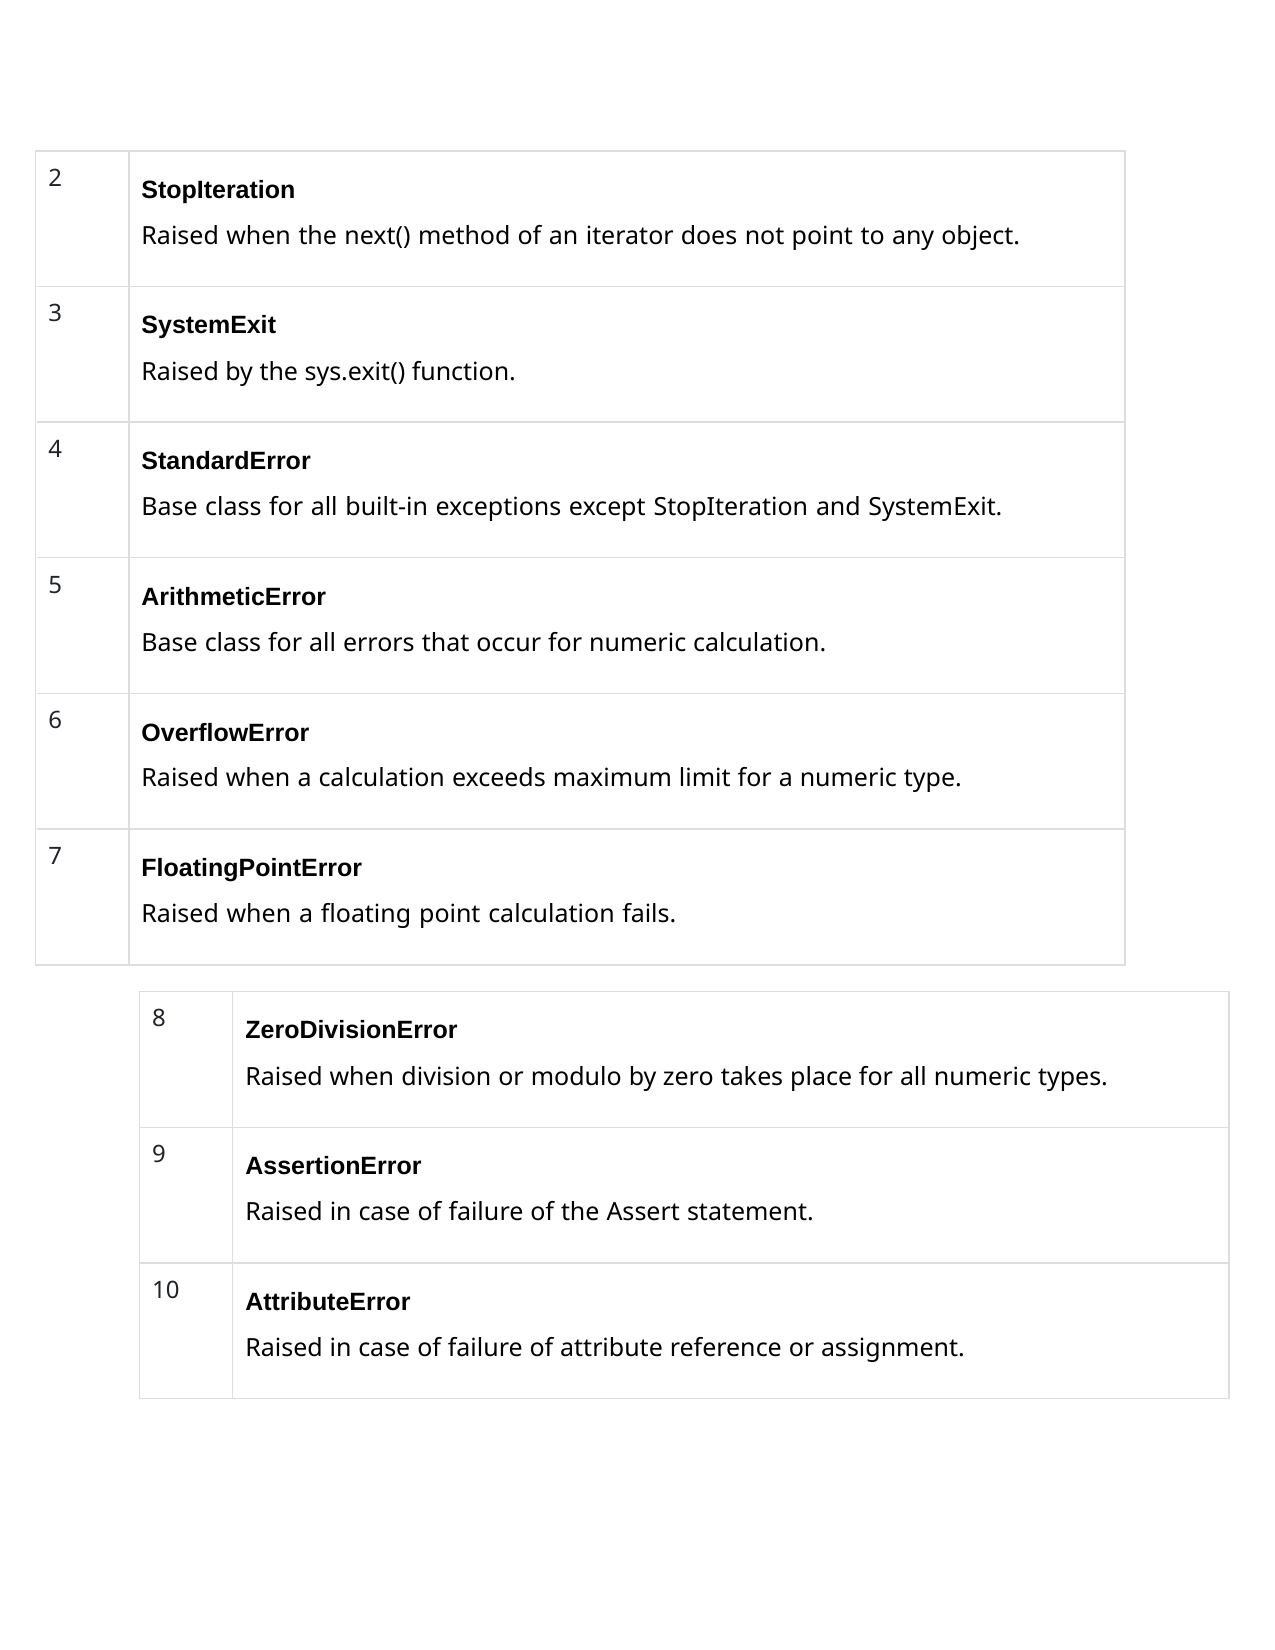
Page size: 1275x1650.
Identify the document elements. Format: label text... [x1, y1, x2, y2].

table_cell StandardError Base class for all built-in exceptions except StopIteration and SystemExit. [130, 423, 1124, 557]
table_cell 7 [36, 829, 128, 964]
table_cell 2 [36, 152, 128, 286]
table_cell 5 [36, 558, 128, 693]
table_cell 6 [36, 694, 128, 828]
table_cell 10 [140, 1264, 232, 1398]
table_cell OverflowError Raised when a calculation exceeds maximum limit for a numeric type. [130, 694, 1124, 828]
table_header 8 [140, 992, 232, 1126]
table_cell FloatingPointError Raised when a floating point calculation fails. [130, 830, 1124, 964]
table_cell SystemExit Raised by the sys.exit() function. [130, 287, 1124, 421]
table_header ZeroDivisionError Raised when division or modulo by zero takes place for all numeric types. [233, 992, 1228, 1126]
table_cell 4 [36, 422, 128, 557]
table_cell AssertionError Raised in case of failure of the Assert statement. [233, 1128, 1228, 1262]
table_cell 9 [140, 1128, 232, 1262]
table_cell 3 [36, 287, 128, 421]
table_cell AttributeError Raised in case of failure of attribute reference or assignment. [233, 1264, 1228, 1398]
table_cell StopIteration Raised when the next() method of an iterator does not point to any object. [130, 152, 1124, 286]
table_cell ArithmeticError Base class for all errors that occur for numeric calculation. [130, 558, 1124, 693]
